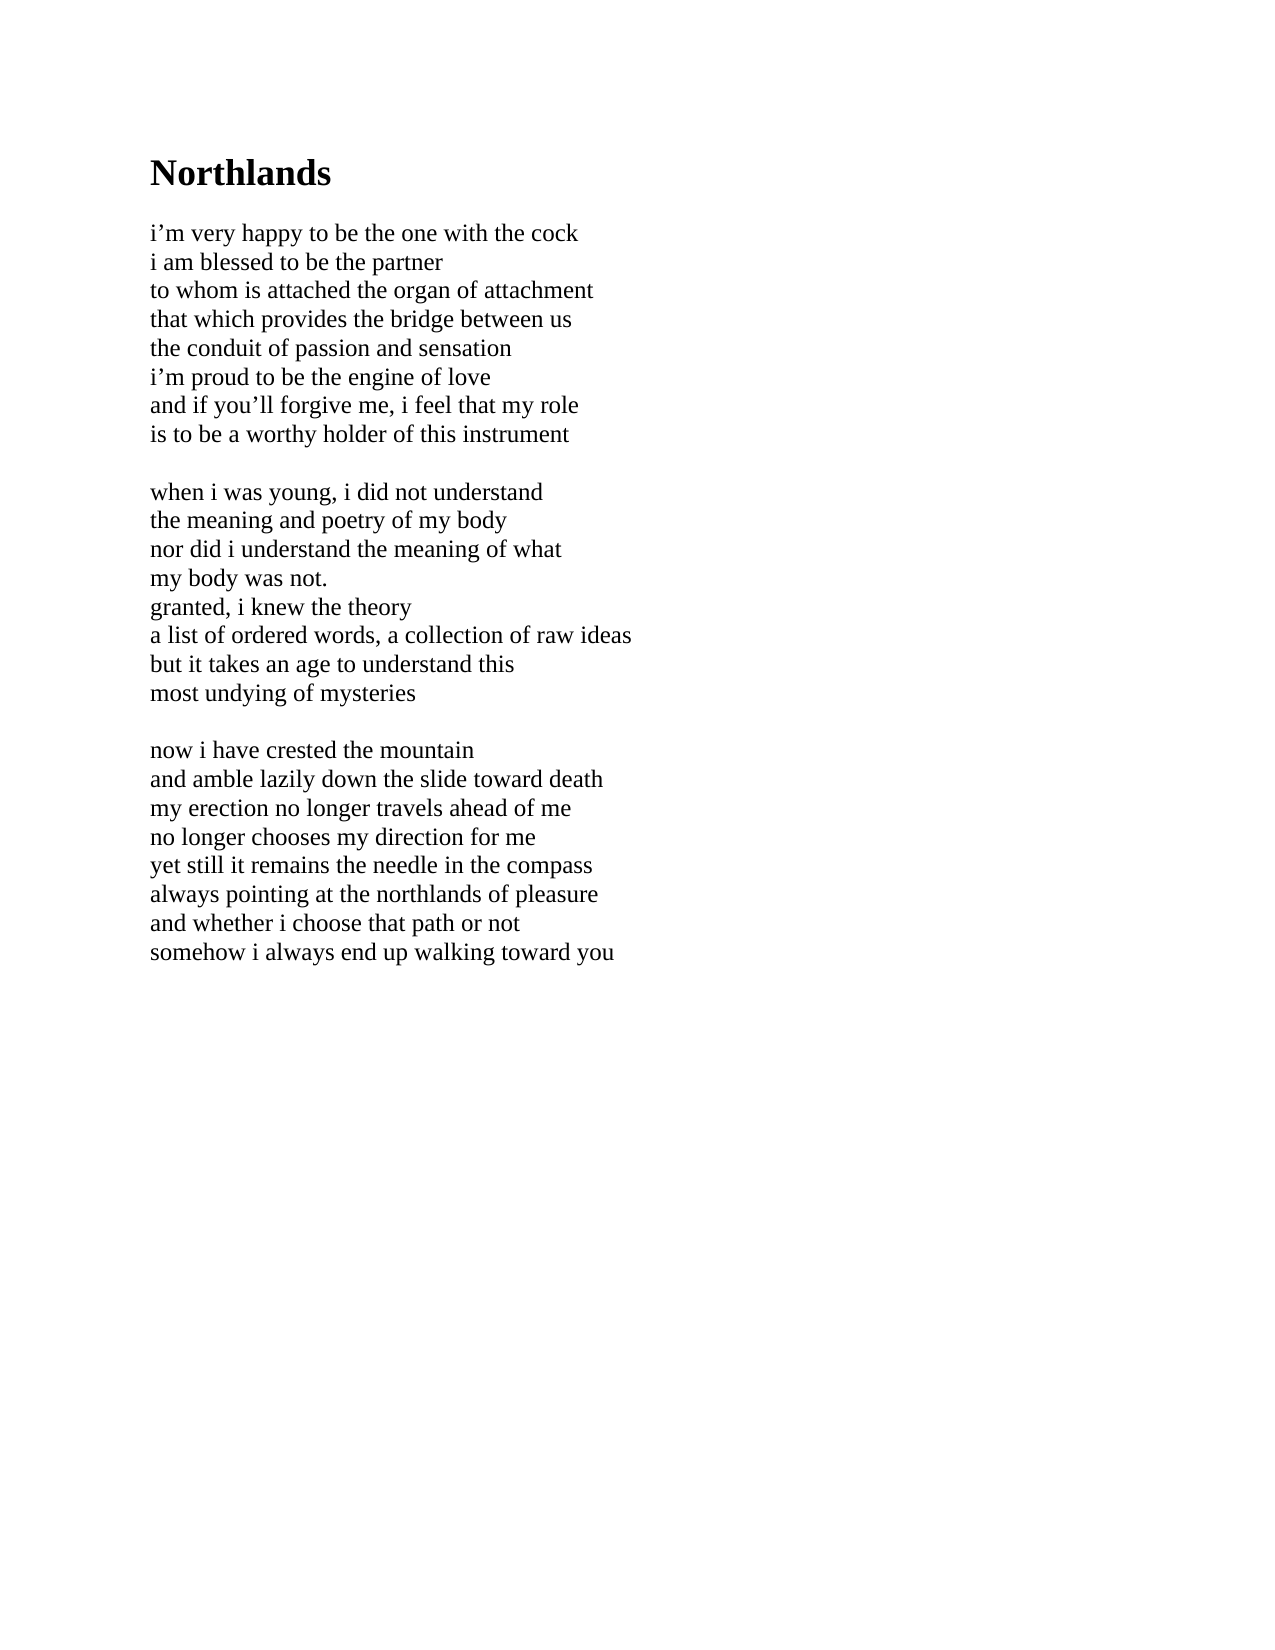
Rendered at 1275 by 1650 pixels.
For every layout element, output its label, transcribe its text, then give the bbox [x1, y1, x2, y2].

text when i was young, i did not understand [150, 477, 1125, 506]
text i am blessed to be the partner [150, 247, 1125, 276]
text to whom is attached the organ of attachment [150, 276, 1125, 304]
text that which provides the bridge between us [150, 304, 1125, 333]
text somehow i always end up walking toward you [150, 937, 1125, 966]
title Northlands [150, 150, 1125, 193]
text but it takes an age to understand this [150, 649, 1125, 678]
text is to be a worthy holder of this instrument [150, 419, 1125, 448]
text most undying of mysteries [150, 678, 1125, 707]
text i’m very happy to be the one with the cock [150, 218, 1125, 247]
text and whether i choose that path or not [150, 908, 1125, 937]
text yet still it remains the needle in the compass [150, 851, 1125, 879]
text a list of ordered words, a collection of raw ideas [150, 621, 1125, 649]
text the conduit of passion and sensation [150, 333, 1125, 362]
text the meaning and poetry of my body [150, 506, 1125, 534]
text and if you’ll forgive me, i feel that my role [150, 391, 1125, 419]
text my body was not. [150, 563, 1125, 592]
text i’m proud to be the engine of love [150, 362, 1125, 391]
text no longer chooses my direction for me [150, 822, 1125, 851]
text nor did i understand the meaning of what [150, 534, 1125, 563]
text granted, i knew the theory [150, 592, 1125, 621]
text now i have crested the mountain [150, 736, 1125, 764]
text my erection no longer travels ahead of me [150, 793, 1125, 822]
text always pointing at the northlands of pleasure [150, 879, 1125, 908]
text and amble lazily down the slide toward death [150, 764, 1125, 793]
